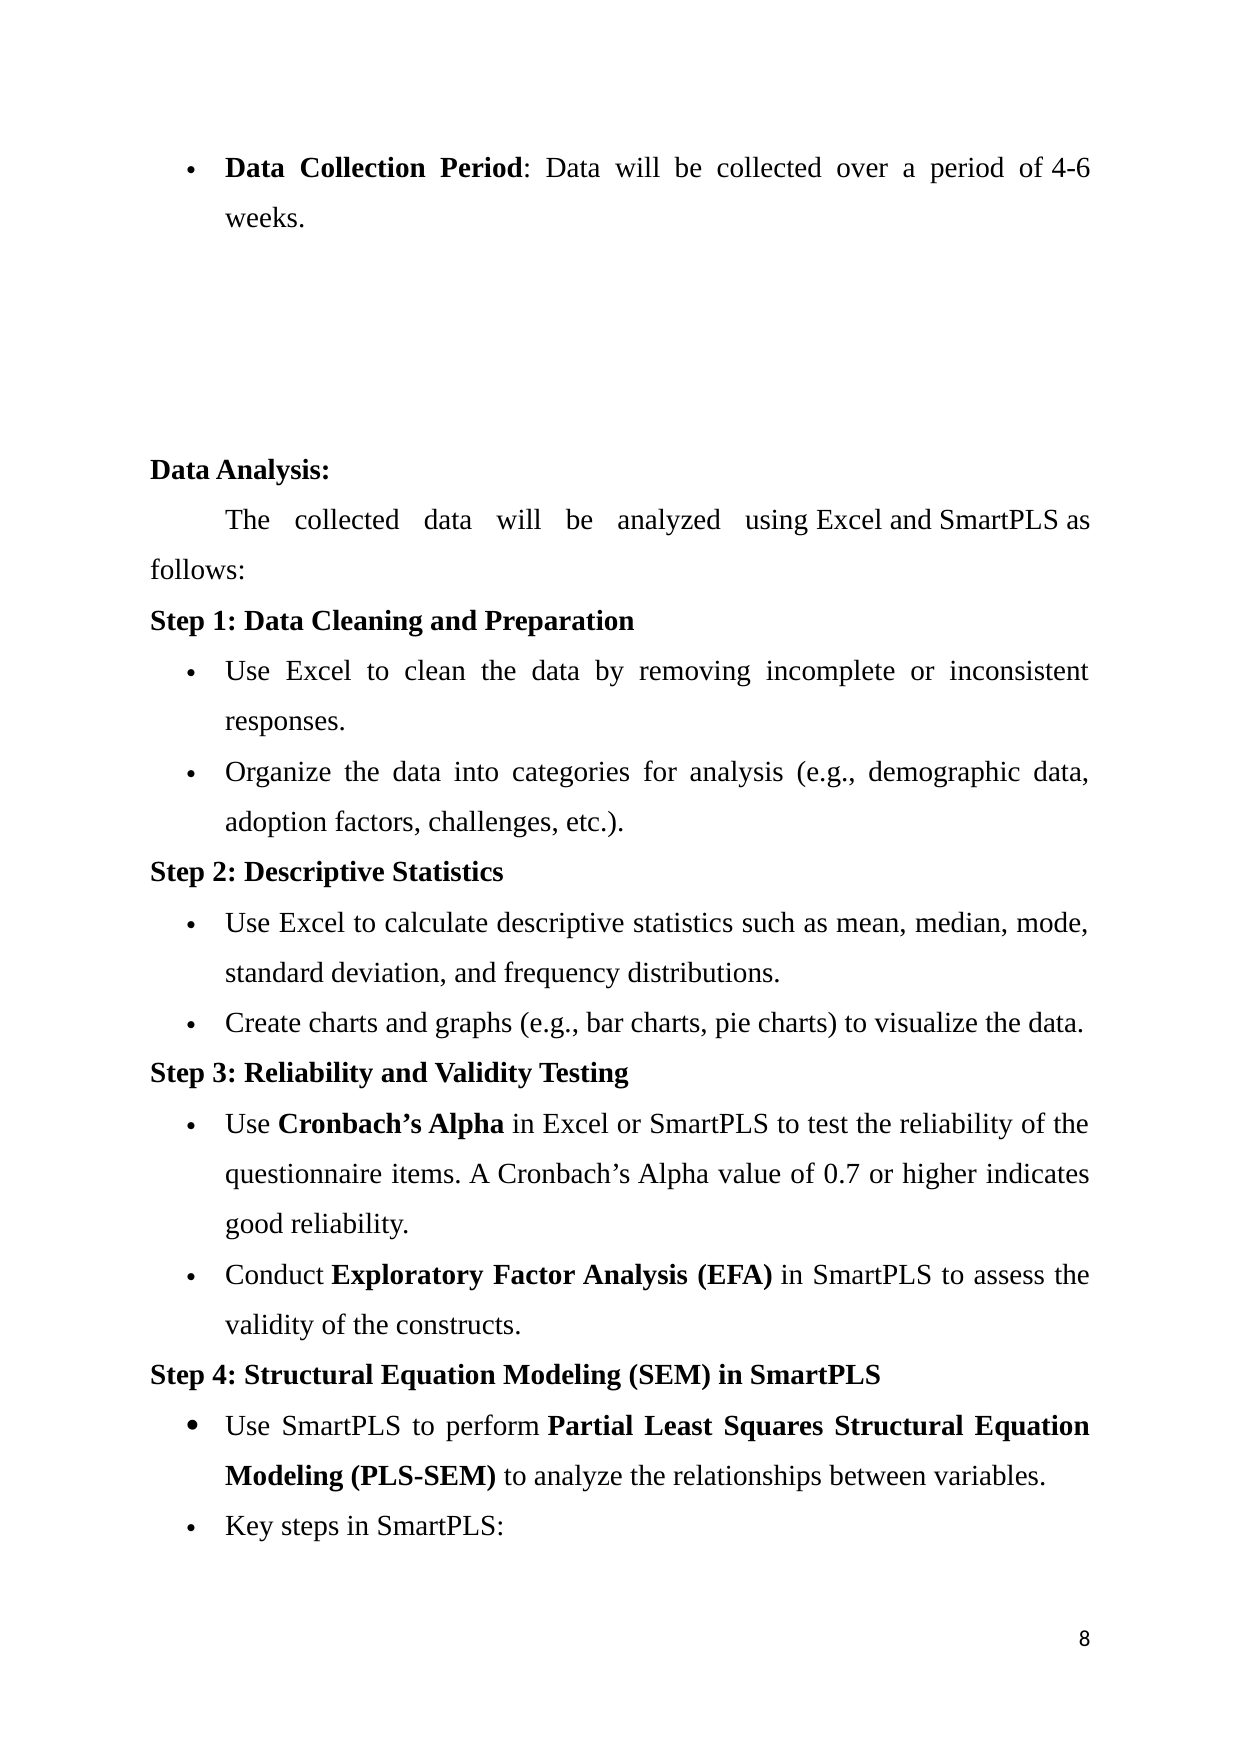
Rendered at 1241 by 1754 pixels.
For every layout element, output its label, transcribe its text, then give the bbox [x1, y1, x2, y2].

list Use Excel to clean the data by removing incomplete or inconsistent responses. [187, 653, 1090, 737]
text Step 1: Data Cleaning and Preparation [150, 603, 1090, 636]
list Data Collection Period: Data will be collected over a period of 4-6 weeks. [187, 150, 1090, 234]
text Step 3: Reliability and Validity Testing [150, 1056, 1090, 1089]
text The collected data will be analyzed using Excel and SmartPLS as follows: [150, 502, 1090, 586]
list Use SmartPLS to perform Partial Least Squares Structural Equation Modeling (PLS-SEM) to analyze the relationships between variables. [187, 1408, 1090, 1492]
list Conduct Exploratory Factor Analysis (EFA) in SmartPLS to assess the validity of the constructs. [187, 1257, 1090, 1341]
list Organize the data into categories for analysis (e.g., demographic data, adoption factors, challenges, etc.). [187, 754, 1090, 838]
text Data Analysis: [150, 452, 1090, 485]
list Key steps in SmartPLS: [187, 1508, 1090, 1542]
list Use Cronbach’s Alpha in Excel or SmartPLS to test the reliability of the questionnaire items. A Cronbach’s Alpha value of 0.7 or higher indicates good reliability. [187, 1106, 1090, 1240]
text Step 2: Descriptive Statistics [150, 854, 1090, 888]
list Create charts and graphs (e.g., bar charts, pie charts) to visualize the data. [187, 1005, 1090, 1039]
list Use Excel to calculate descriptive statistics such as mean, median, mode, standard deviation, and frequency distributions. [187, 905, 1090, 988]
text Step 4: Structural Equation Modeling (SEM) in SmartPLS [150, 1357, 1090, 1391]
